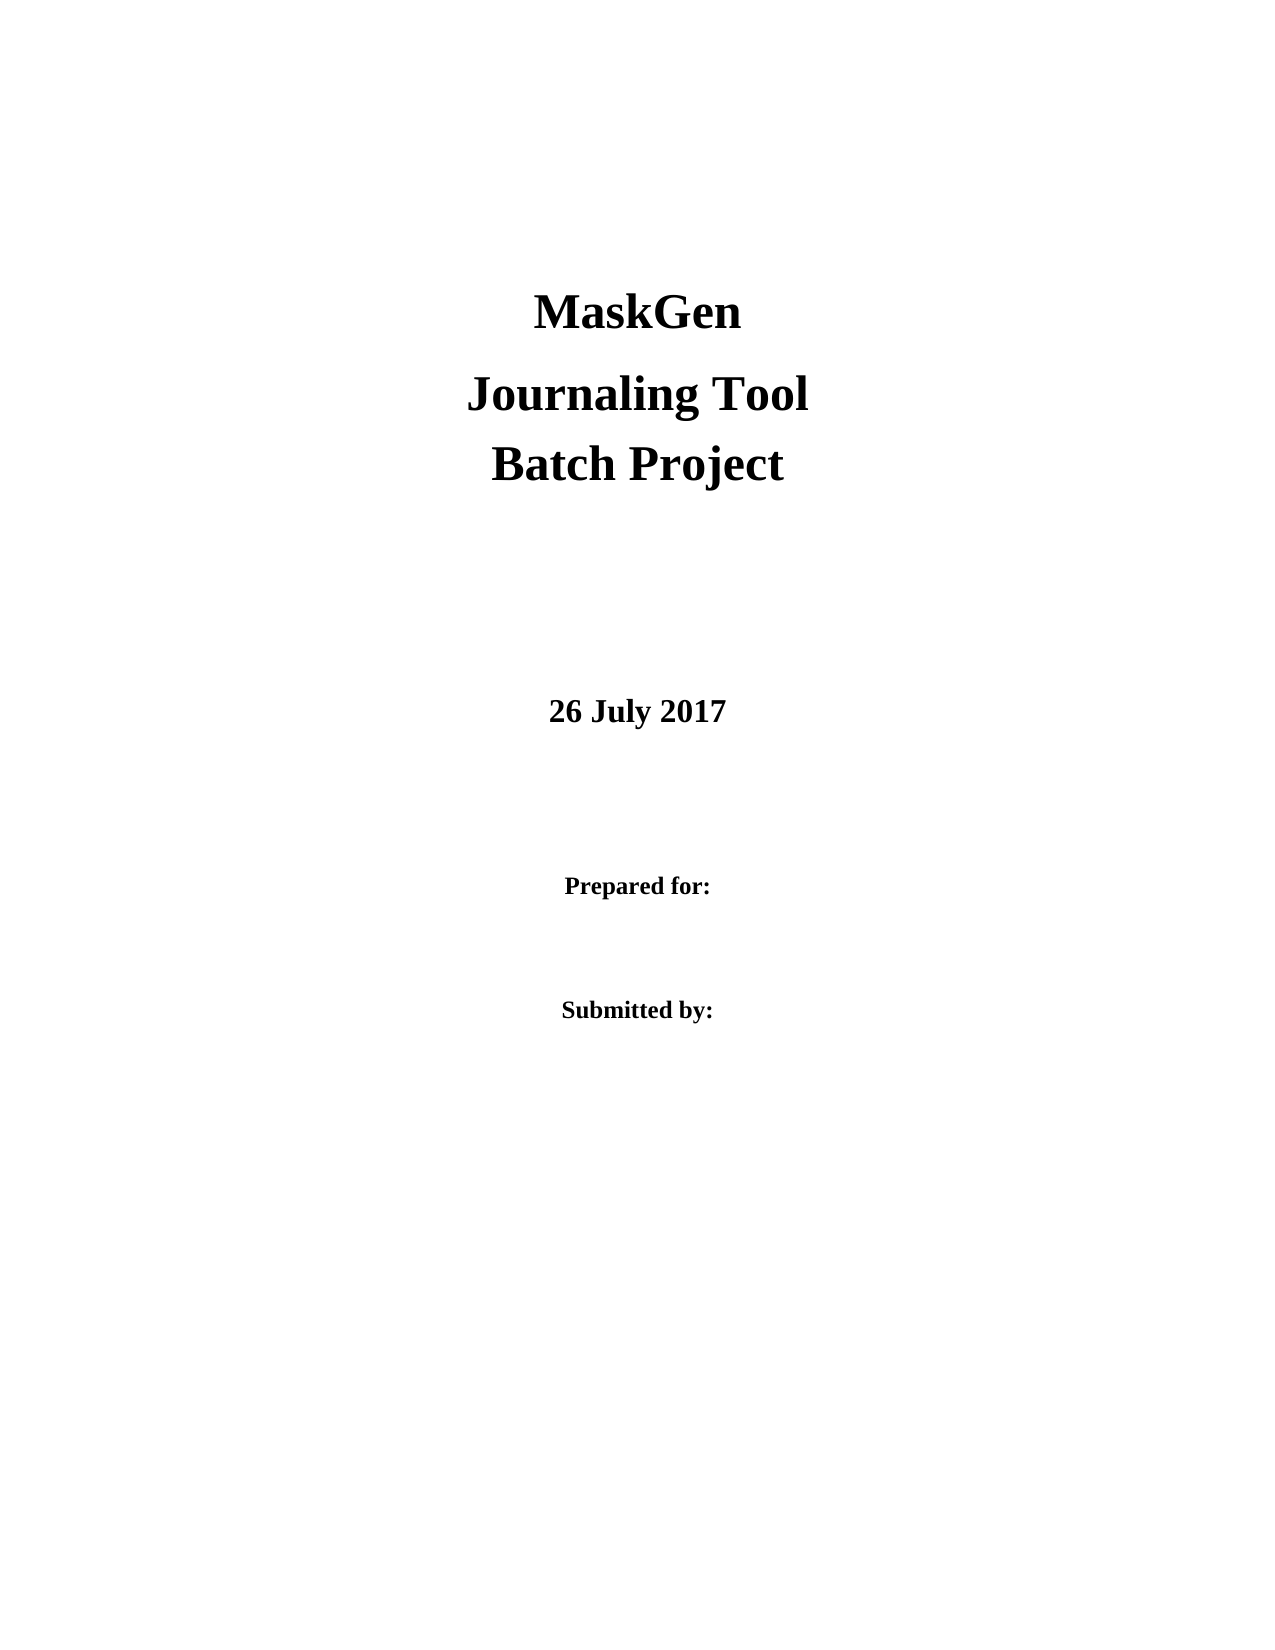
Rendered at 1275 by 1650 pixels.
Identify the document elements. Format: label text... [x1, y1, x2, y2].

title Prepared for: [150, 871, 1125, 900]
text Batch Project [150, 434, 1125, 492]
text MaskGen [150, 282, 1125, 339]
text Submitted by: [150, 995, 1125, 1024]
text Journaling Tool [150, 364, 1125, 422]
text 26 July 2017 [150, 691, 1125, 729]
